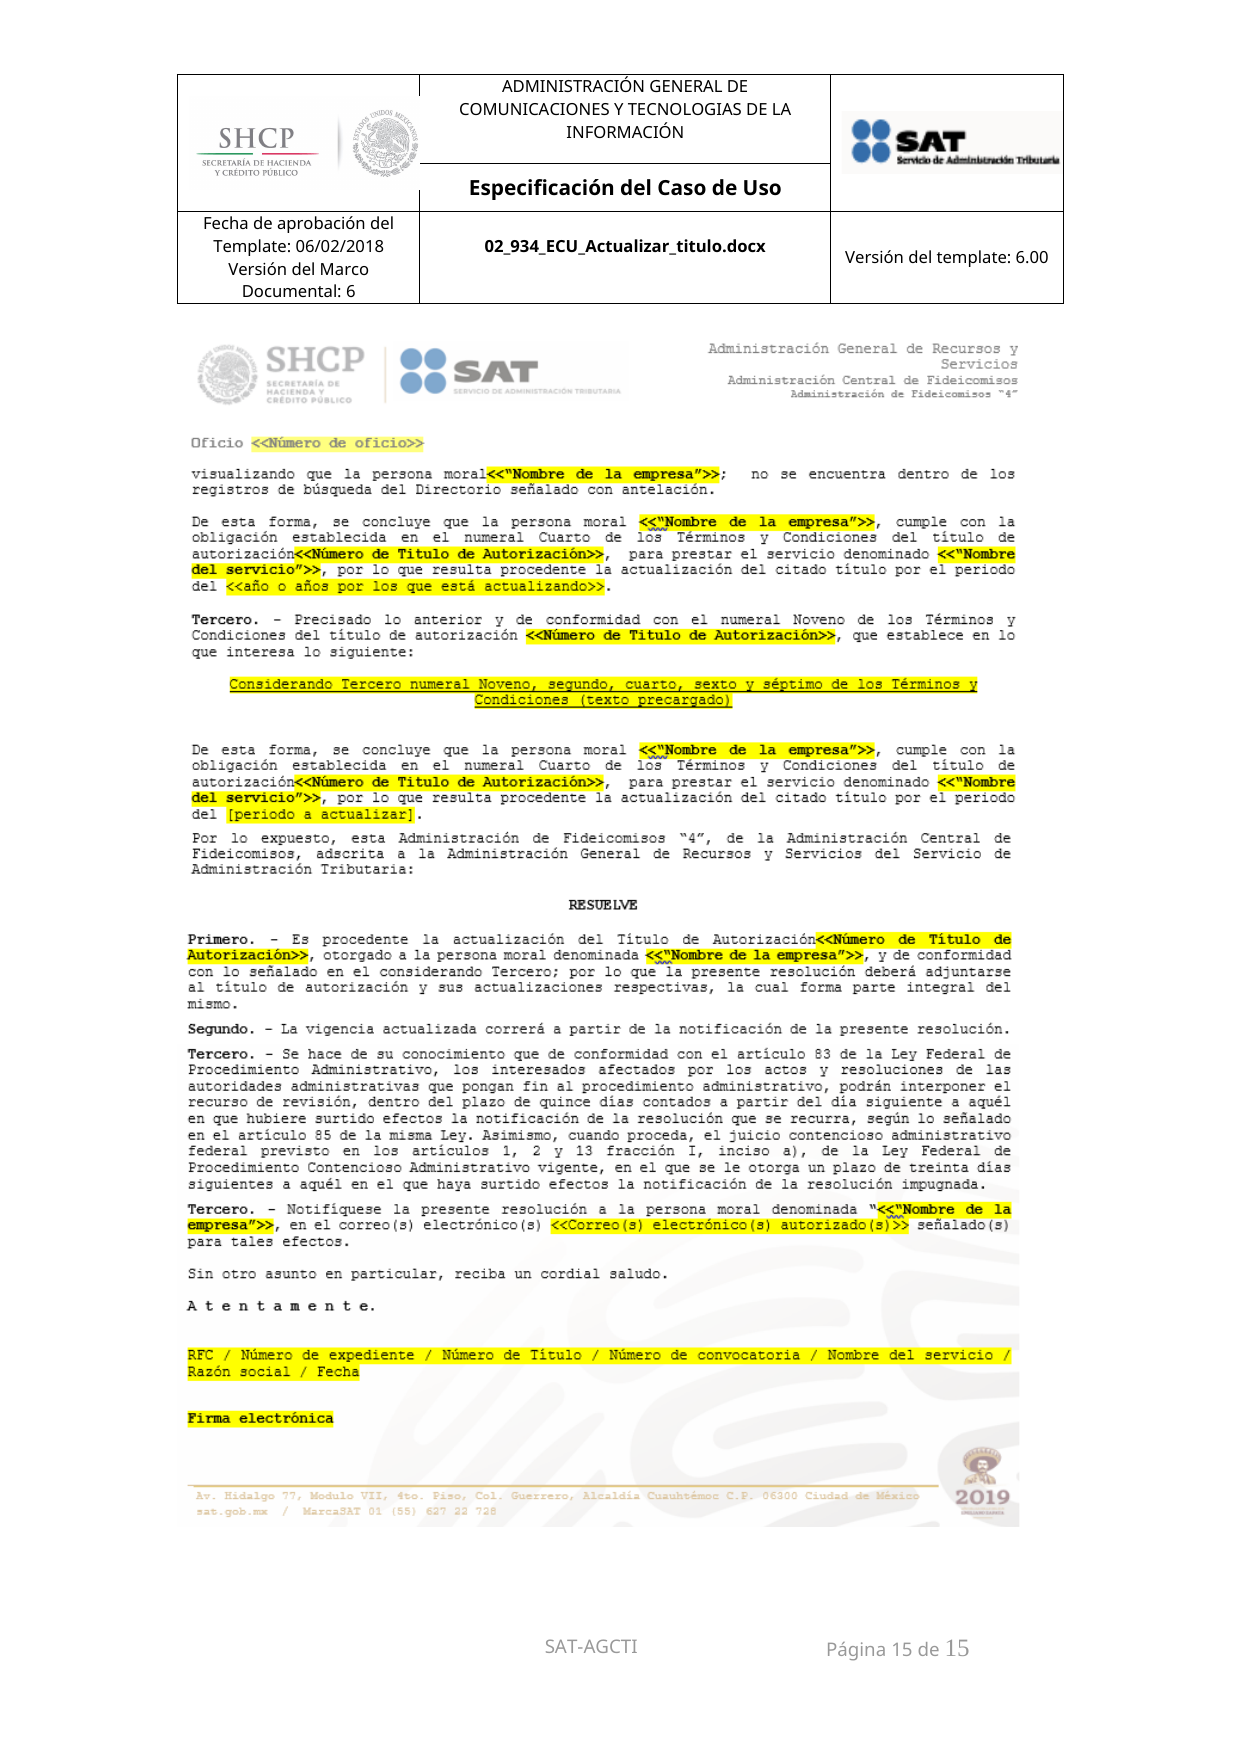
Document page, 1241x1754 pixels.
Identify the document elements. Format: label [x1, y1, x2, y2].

picture [177, 327, 1026, 1527]
picture [841, 111, 1063, 174]
picture [188, 96, 420, 190]
